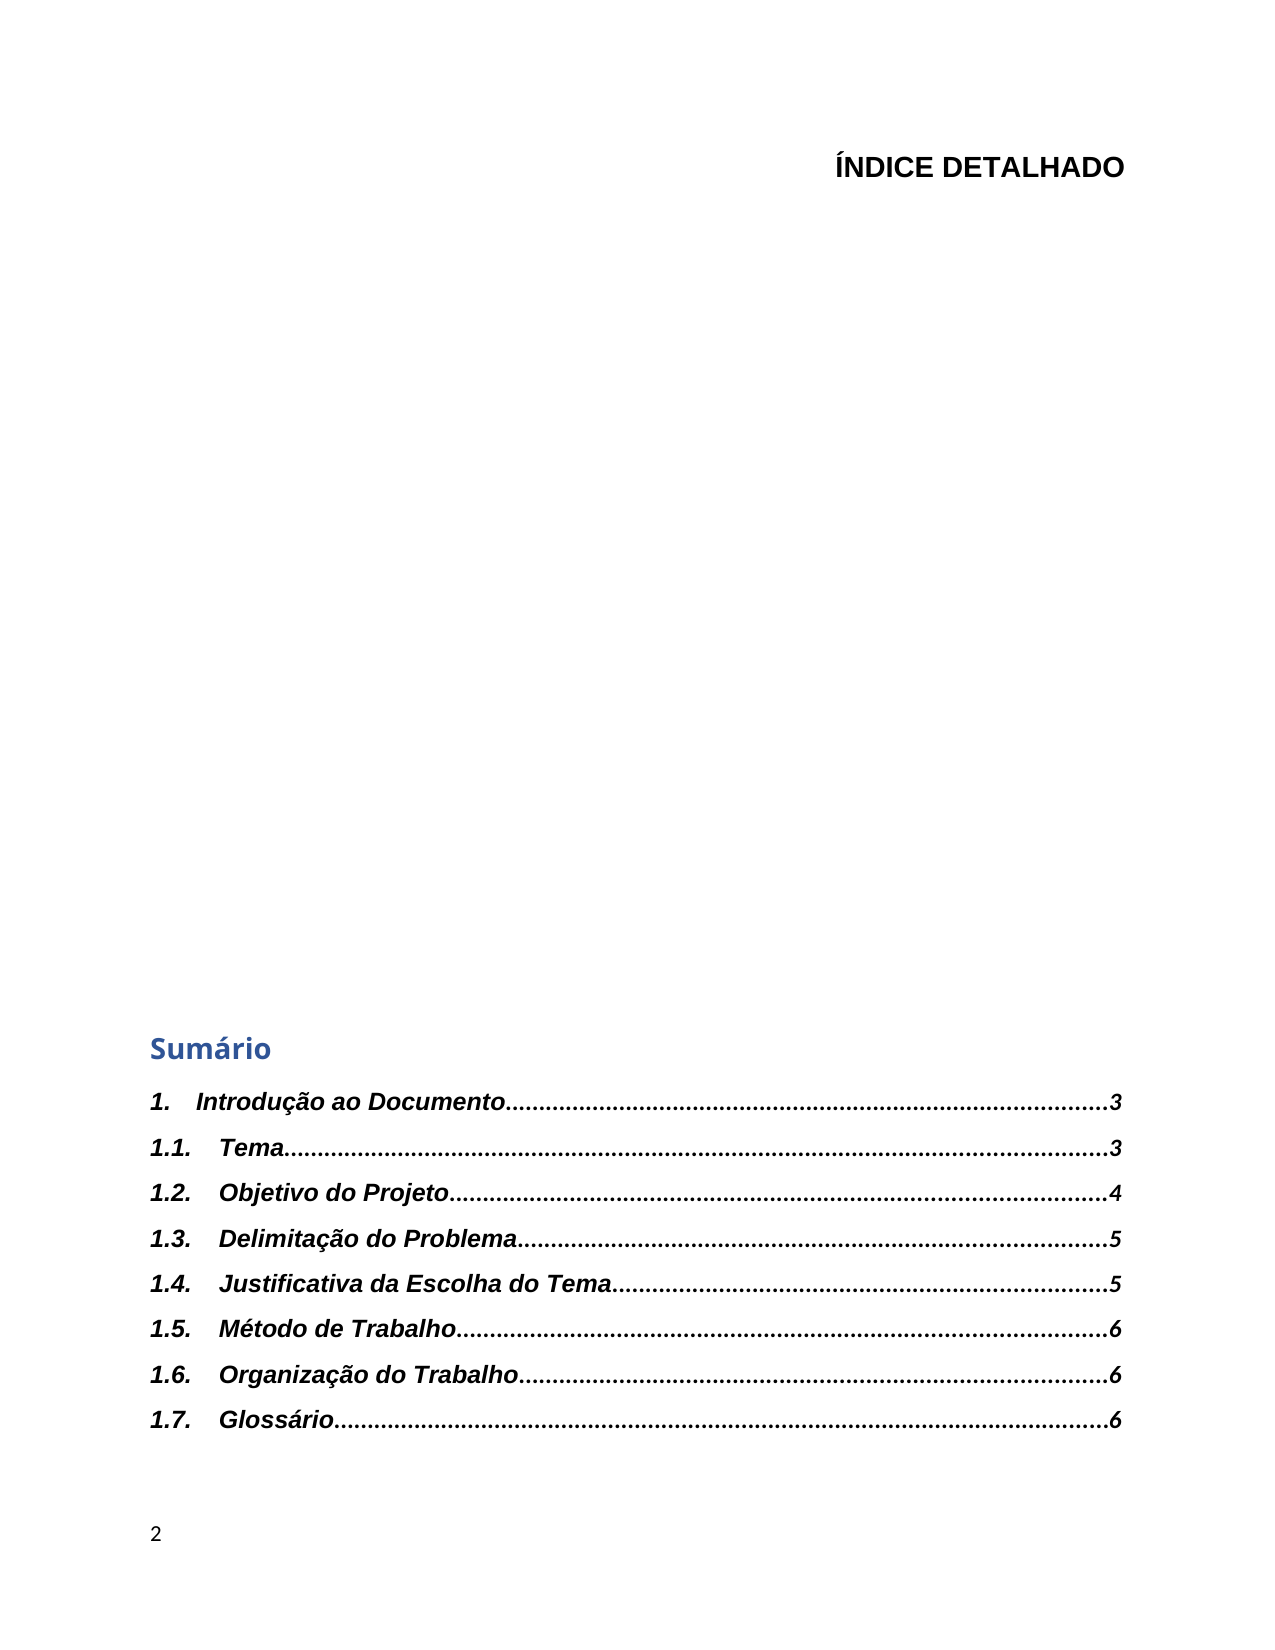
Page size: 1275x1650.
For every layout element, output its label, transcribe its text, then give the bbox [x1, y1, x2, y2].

text ÍNDICE DETALHADO [150, 150, 1125, 183]
